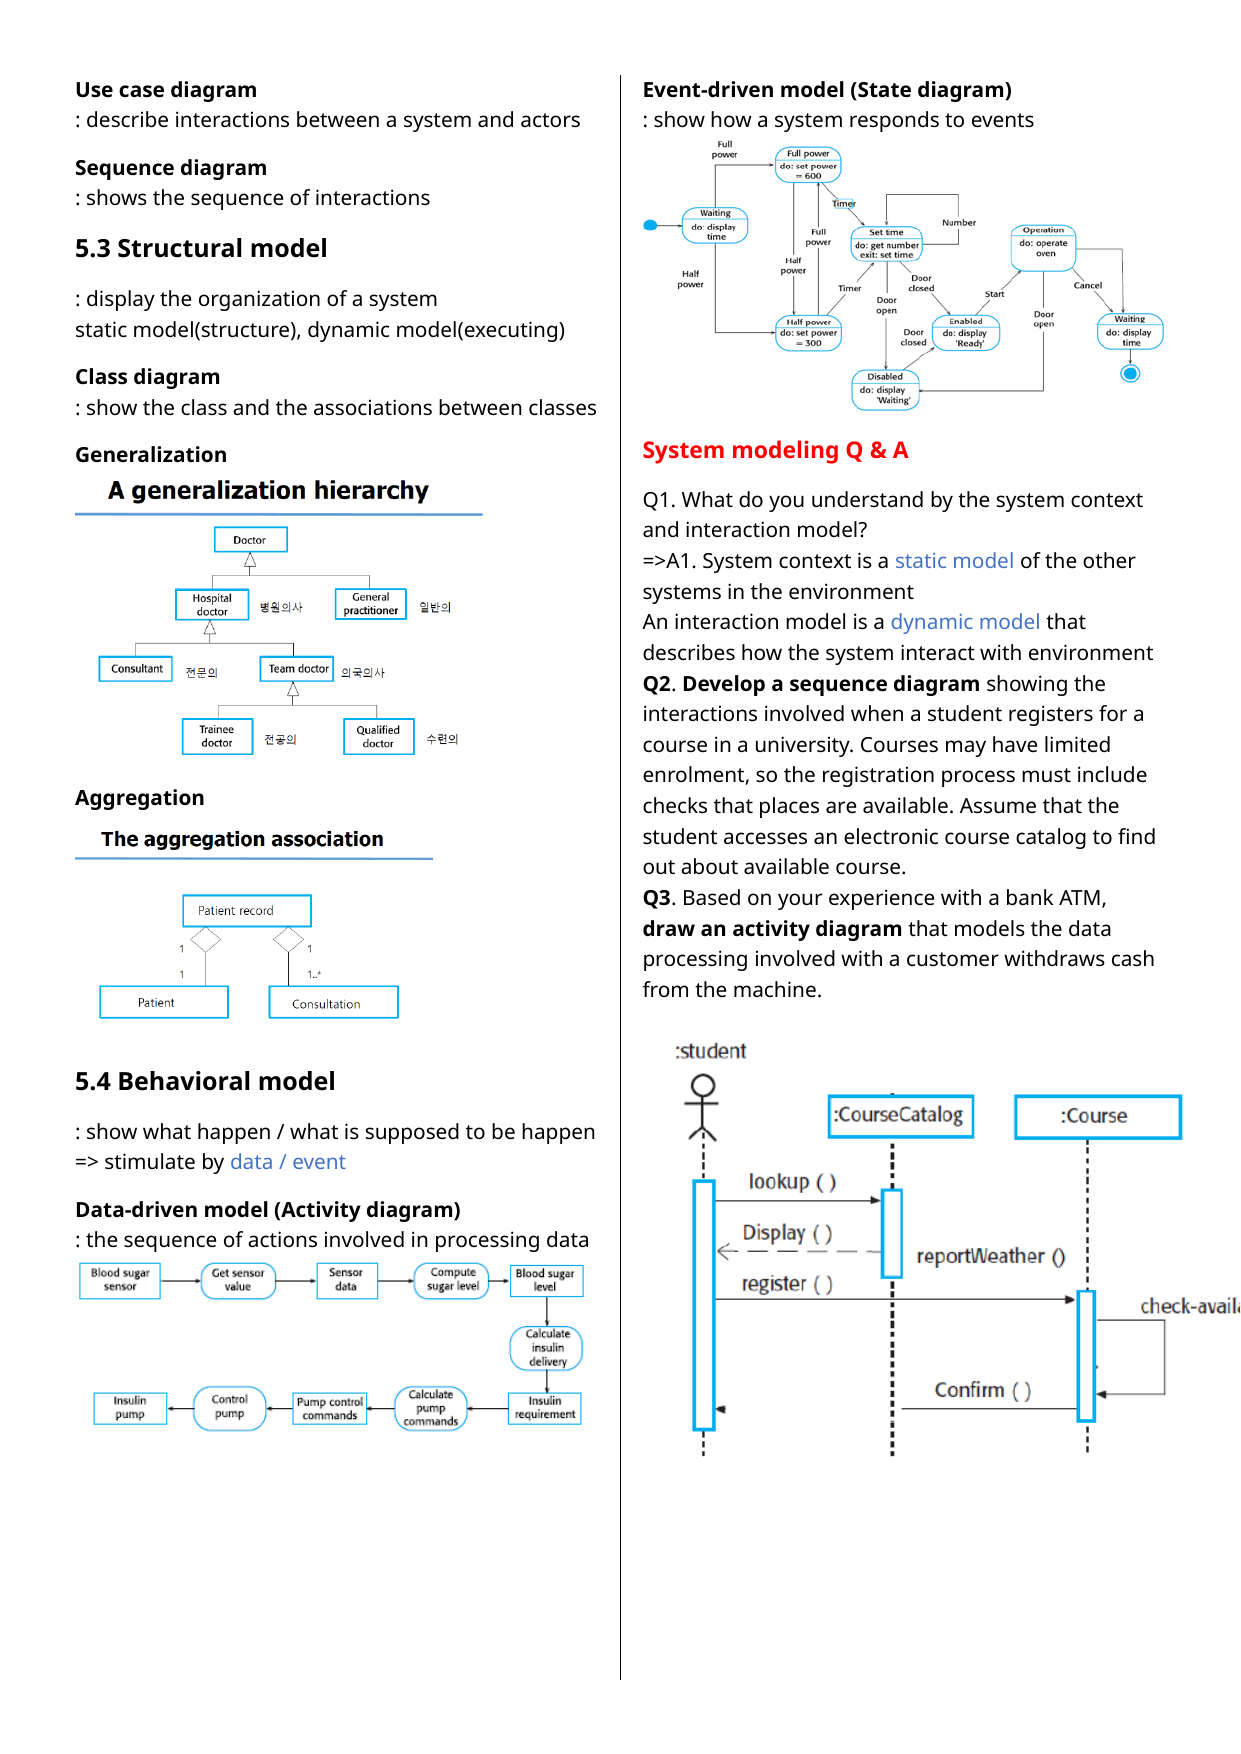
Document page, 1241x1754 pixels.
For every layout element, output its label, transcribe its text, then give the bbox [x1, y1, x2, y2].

text Data-driven model (Activity diagram) : the sequence of actions involved in processing data [75, 1195, 598, 1256]
text Event-driven model (State diagram) : show how a system responds to events [642, 75, 1165, 136]
picture [75, 1256, 598, 1437]
text : show what happen / what is supposed to be happen => stimulate by data / event [75, 1117, 598, 1176]
picture [642, 1022, 1241, 1482]
text 5.3 Structural model [75, 231, 598, 265]
picture [75, 813, 433, 1045]
text System modeling Q & A [642, 434, 1165, 466]
text Sequence diagram : shows the sequence of interactions [75, 153, 598, 212]
text Class diagram : show the class and the associations between classes [75, 362, 598, 421]
text 5.4 Behavioral model [75, 1063, 598, 1097]
picture [75, 470, 483, 764]
text : display the organization of a system static model(structure), dynamic model(executing) [75, 284, 598, 343]
text Q1. What do you understand by the system context and interaction model? =>A1. System context is a static model of the other systems in the environment An interaction model is a dynamic model that describes how the system interact with environment Q2. Develop a sequence diagram showing the interactions involved when a student registers for a course in a university. Courses may have limited enrolment, so the registration process must include checks that places are available. Assume that the student accesses an electronic course catalog to find out about available course. Q3. Based on your experience with a bank ATM, draw an activity diagram that models the data processing involved with a customer withdraws cash from the machine. [642, 485, 1165, 1003]
text Use case diagram : describe interactions between a system and actors [75, 75, 598, 134]
picture [642, 136, 1166, 416]
